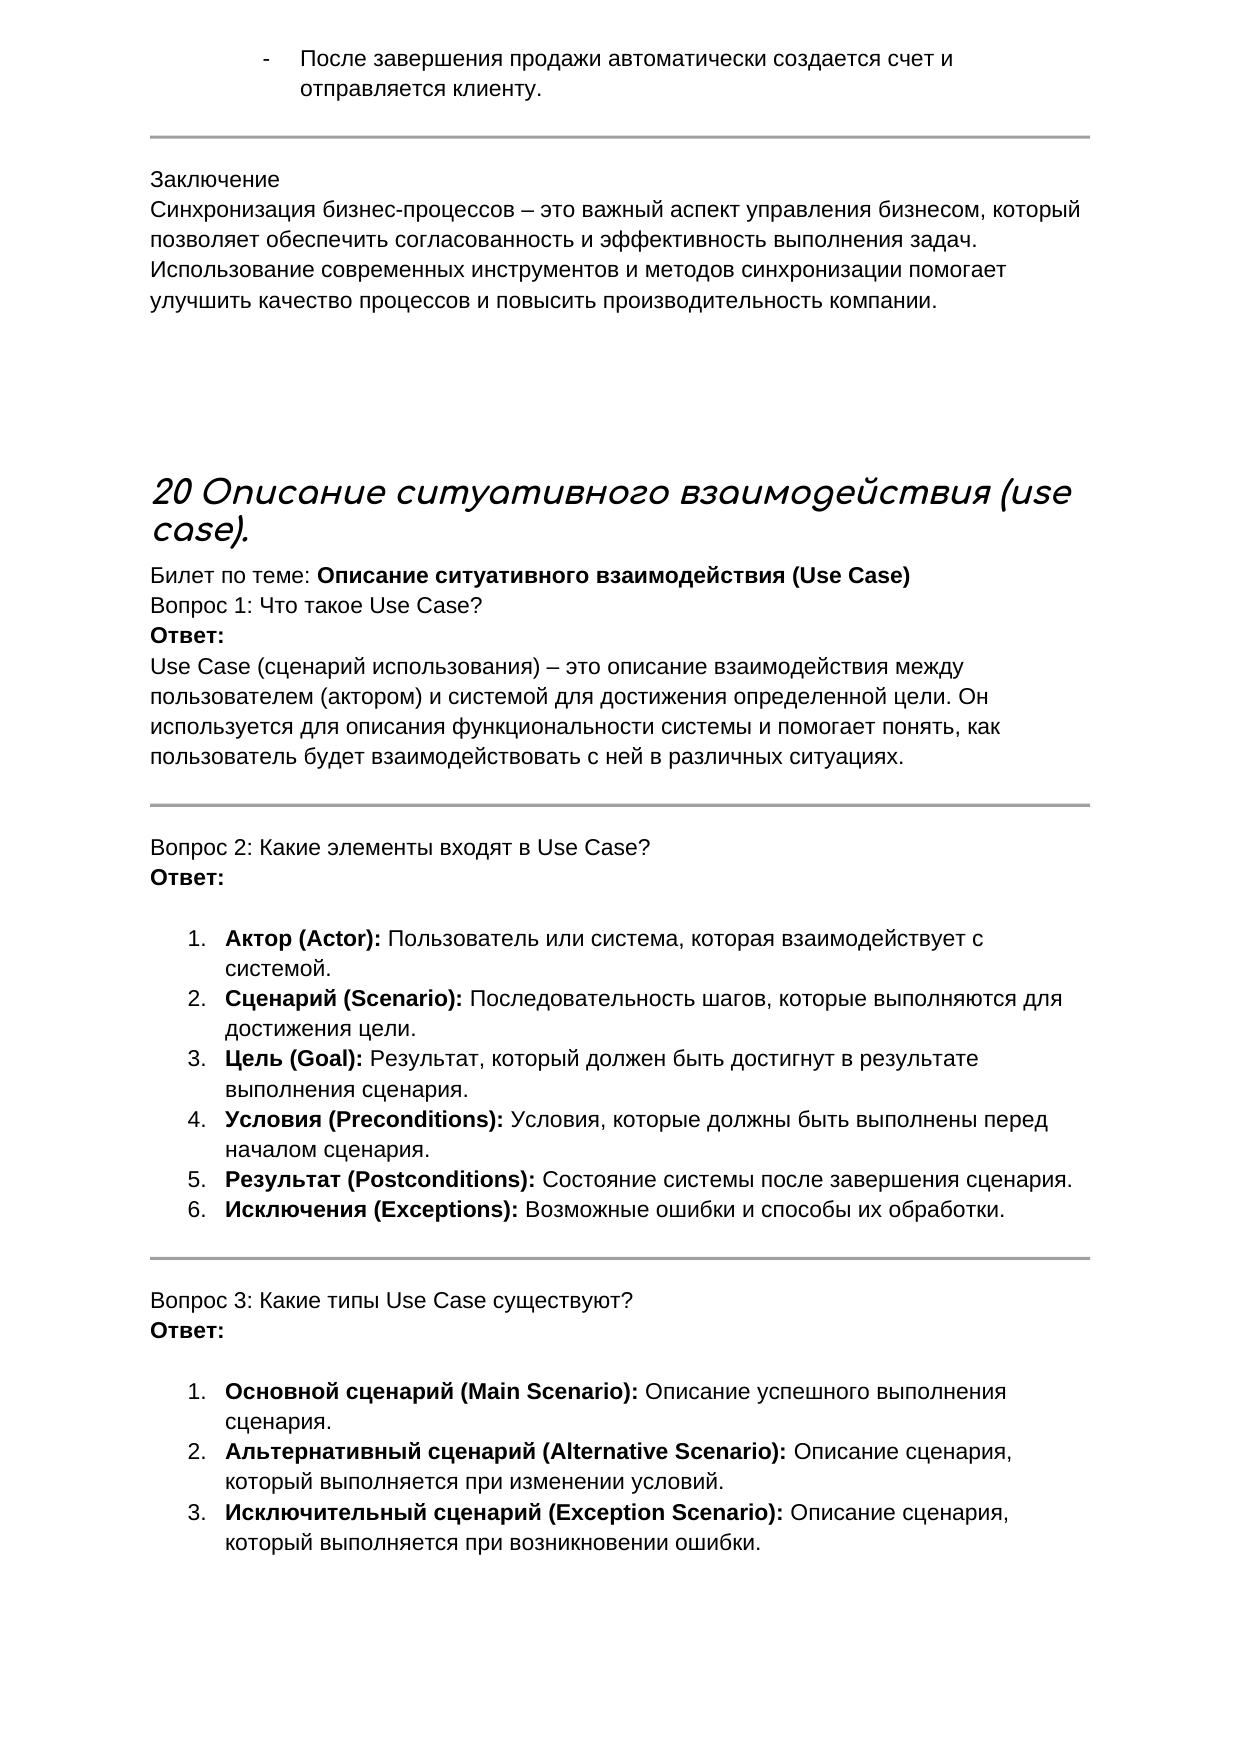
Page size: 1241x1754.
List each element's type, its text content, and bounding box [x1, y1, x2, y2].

subtitle 20 Описание ситуативного взаимодействия (use case). [150, 475, 1090, 549]
list После завершения продажи автоматически создается счет и отправляется клиенту. [262, 45, 1090, 101]
text Вопрос 1: Что такое Use Case? [150, 592, 1090, 618]
list Цель (Goal): Результат, который должен быть достигнут в результате выполнения сценария. [187, 1045, 1090, 1102]
text Ответ: Use Case (сценарий использования) – это описание взаимодействия между пользователем (актором) и системой для достижения определенной цели. Он используется для описания функциональности системы и помогает понять, как пользователь будет взаимодействовать с ней в различных ситуациях. [150, 622, 1090, 769]
text Билет по теме: Описание ситуативного взаимодействия (Use Case) [150, 562, 1090, 588]
list Условия (Preconditions): Условия, которые должны быть выполнены перед началом сценария. [187, 1106, 1090, 1162]
list Результат (Postconditions): Состояние системы после завершения сценария. [187, 1166, 1090, 1192]
text Вопрос 2: Какие элементы входят в Use Case? [150, 834, 1090, 860]
list Основной сценарий (Main Scenario): Описание успешного выполнения сценария. [187, 1378, 1090, 1434]
text Синхронизация бизнес-процессов – это важный аспект управления бизнесом, который позволяет обеспечить согласованность и эффективность выполнения задач. Использование современных инструментов и методов синхронизации помогает улучшить качество процессов и повысить производительность компании. [150, 196, 1090, 313]
list Альтернативный сценарий (Alternative Scenario): Описание сценария, который выполняется при изменении условий. [187, 1438, 1090, 1494]
list Актор (Actor): Пользователь или система, которая взаимодействует с системой. [187, 924, 1090, 981]
text Заключение [150, 166, 1090, 192]
text Вопрос 3: Какие типы Use Case существуют? [150, 1287, 1090, 1313]
list Исключительный сценарий (Exception Scenario): Описание сценария, который выполняется при возникновении ошибки. [187, 1498, 1090, 1555]
text Ответ: [150, 864, 1090, 890]
list Исключения (Exceptions): Возможные ошибки и способы их обработки. [187, 1196, 1090, 1223]
list Сценарий (Scenario): Последовательность шагов, которые выполняются для достижения цели. [187, 985, 1090, 1041]
text Ответ: [150, 1317, 1090, 1343]
